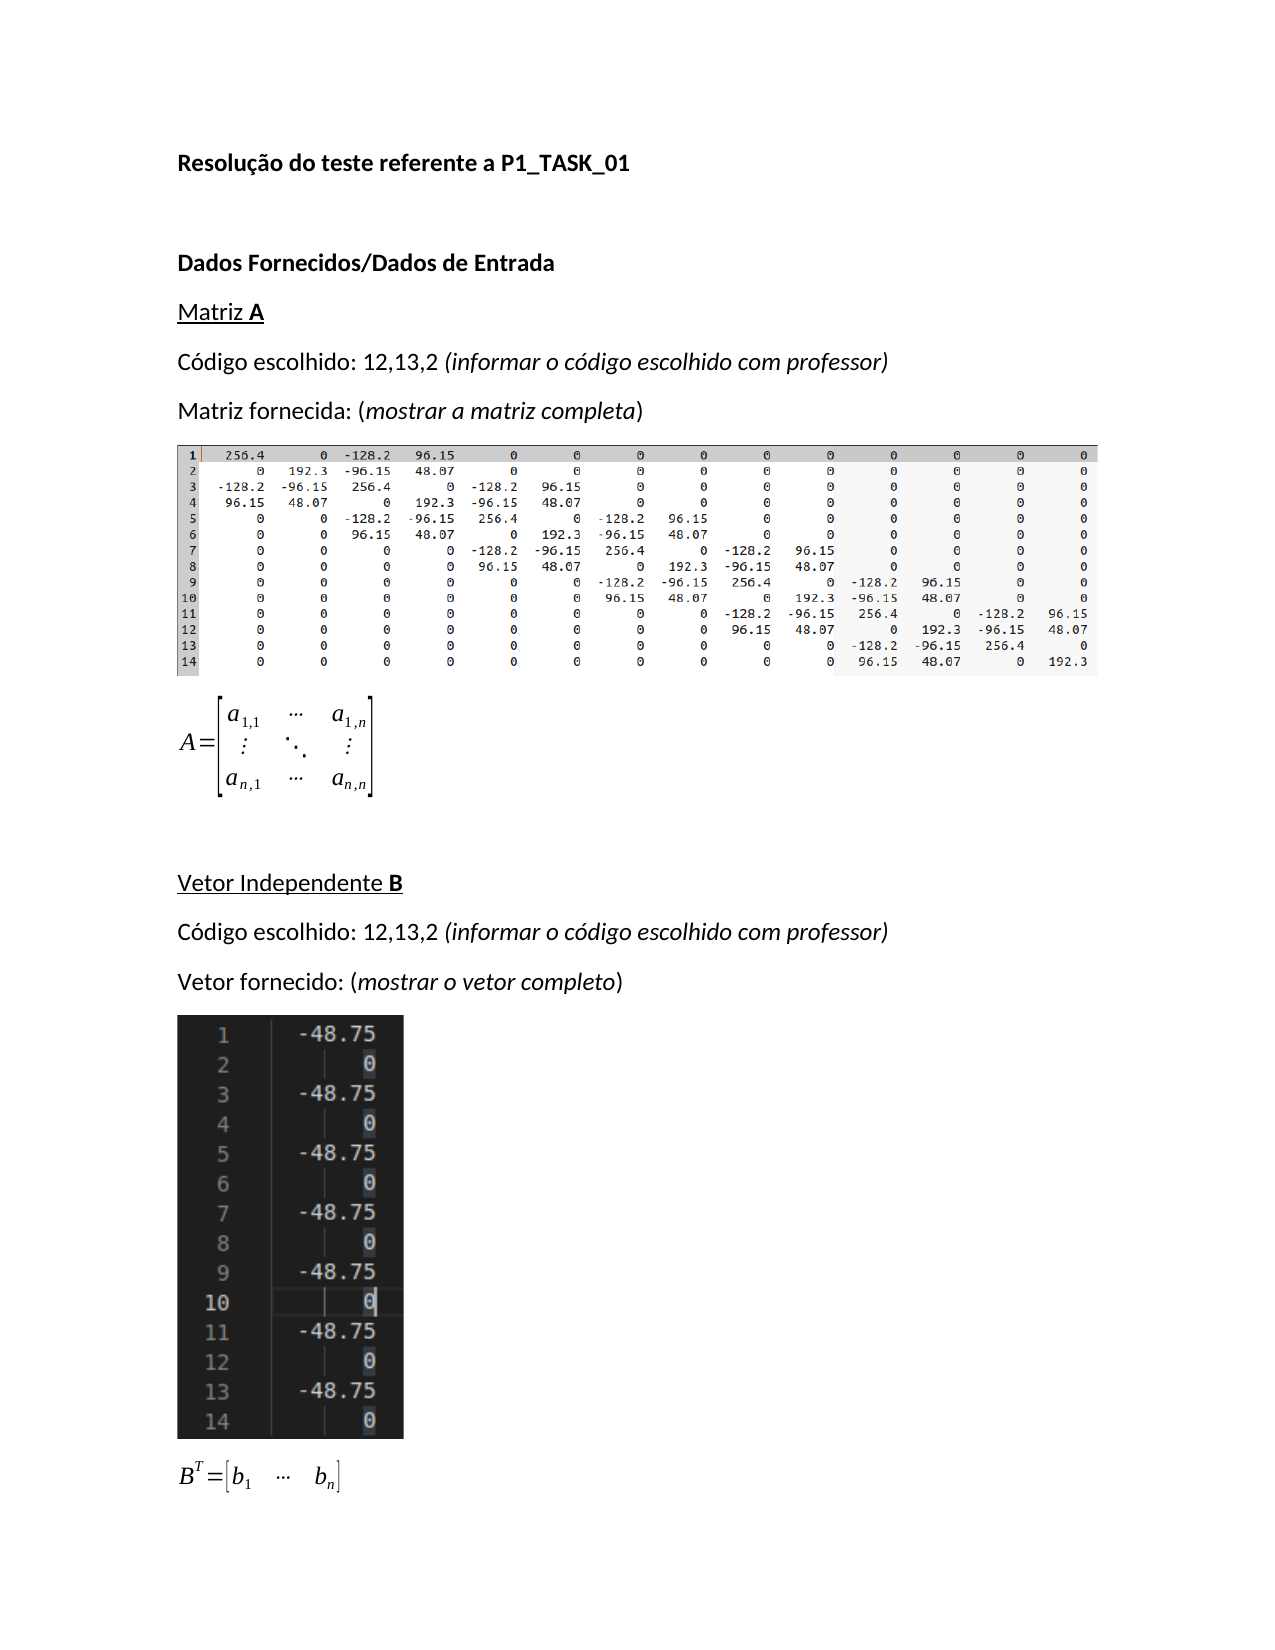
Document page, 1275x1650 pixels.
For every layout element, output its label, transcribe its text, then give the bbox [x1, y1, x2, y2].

text Código escolhido: 12,13,2 (informar o código escolhido com professor) [177, 346, 1098, 376]
text Vetor Independente B [177, 867, 1098, 897]
picture [177, 1015, 404, 1439]
text Matriz A [177, 296, 1098, 327]
text Vetor fornecido: (mostrar o vetor completo) [177, 966, 1098, 996]
text Resolução do teste referente a P1_TASK_01 [177, 148, 1098, 178]
text Matriz fornecida: (mostrar a matriz completa) [177, 396, 1098, 426]
text Dados Fornecidos/Dados de Entrada [177, 247, 1098, 277]
text Código escolhido: 12,13,2 (informar o código escolhido com professor) [177, 916, 1098, 947]
picture [177, 445, 1098, 676]
